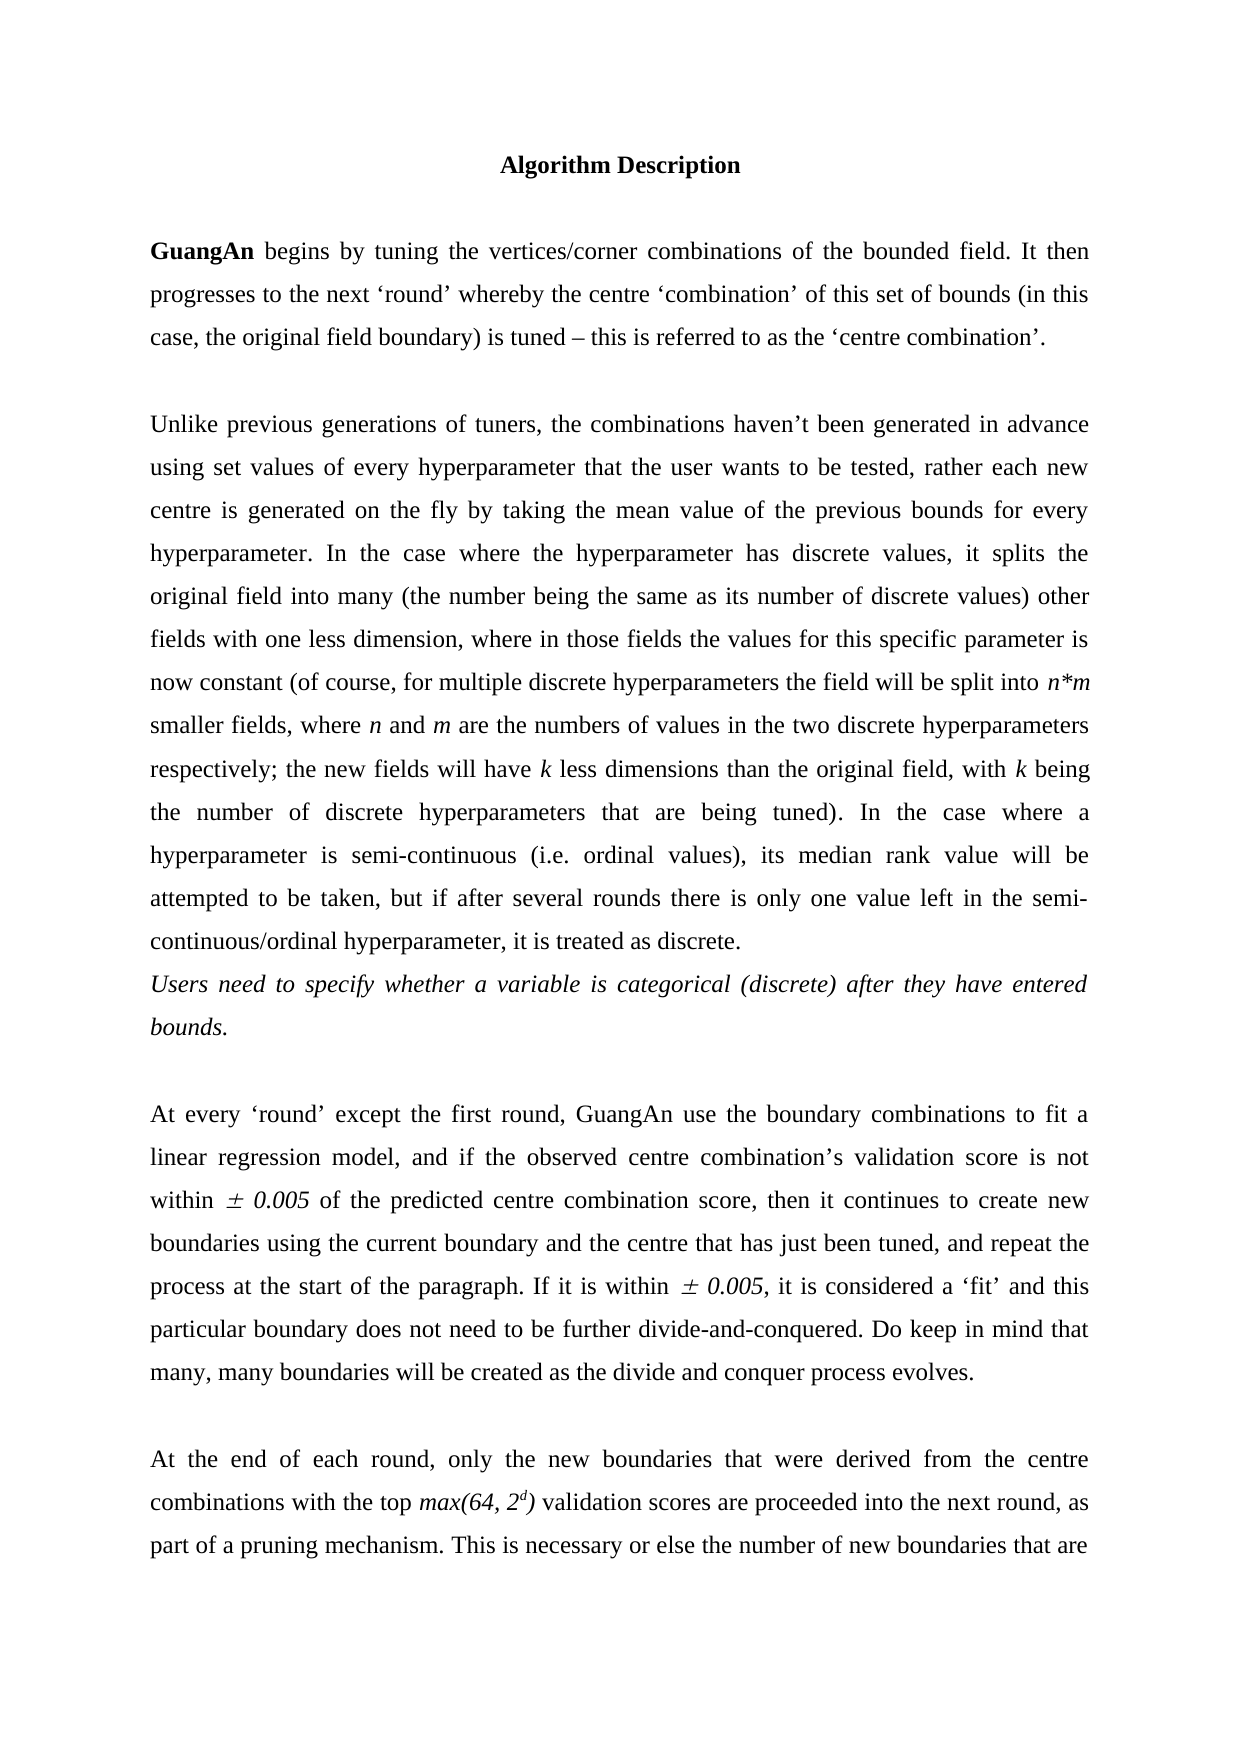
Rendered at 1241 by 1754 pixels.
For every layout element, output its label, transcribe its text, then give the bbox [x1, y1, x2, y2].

text Users need to specify whether a variable is categorical (discrete) after they have entered bounds. [150, 969, 1090, 1041]
text Unlike previous generations of tuners, the combinations haven’t been generated in advance using set values of every hyperparameter that the user wants to be tested, rather each new centre is generated on the fly by taking the mean value of the previous bounds for every hyperparameter. In the case where the hyperparameter has discrete values, it splits the original field into many (the number being the same as its number of discrete values) other fields with one less dimension, where in those fields the values for this specific parameter is now constant (of course, for multiple discrete hyperparameters the field will be split into n*m smaller fields, where n and m are the numbers of values in the two discrete hyperparameters respectively; the new fields will have k less dimensions than the original field, with k being the number of discrete hyperparameters that are being tuned). In the case where a hyperparameter is semi-continuous (i.e. ordinal values), its median rank value will be attempted to be taken, but if after several rounds there is only one value left in the semi-continuous/ordinal hyperparameter, it is treated as discrete. [150, 409, 1090, 955]
text At every ‘round’ except the first round, GuangAn use the boundary combinations to fit a linear regression model, and if the observed centre combination’s validation score is not within 0.005 of the predicted centre combination score, then it continues to create new boundaries using the current boundary and the centre that has just been tuned, and repeat the process at the start of the paragraph. If it is within 0.005, it is considered a ‘fit’ and this particular boundary does not need to be further divide-and-conquered. Do keep in mind that many, many boundaries will be created as the divide and conquer process evolves. [150, 1099, 1090, 1386]
text Algorithm Description [150, 150, 1090, 179]
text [150, 1444, 1090, 1559]
text GuangAn begins by tuning the vertices/corner combinations of the bounded field. It then progresses to the next ‘round’ whereby the centre ‘combination’ of this set of bounds (in this case, the original field boundary) is tuned – this is referred to as the ‘centre combination’. [150, 236, 1090, 351]
